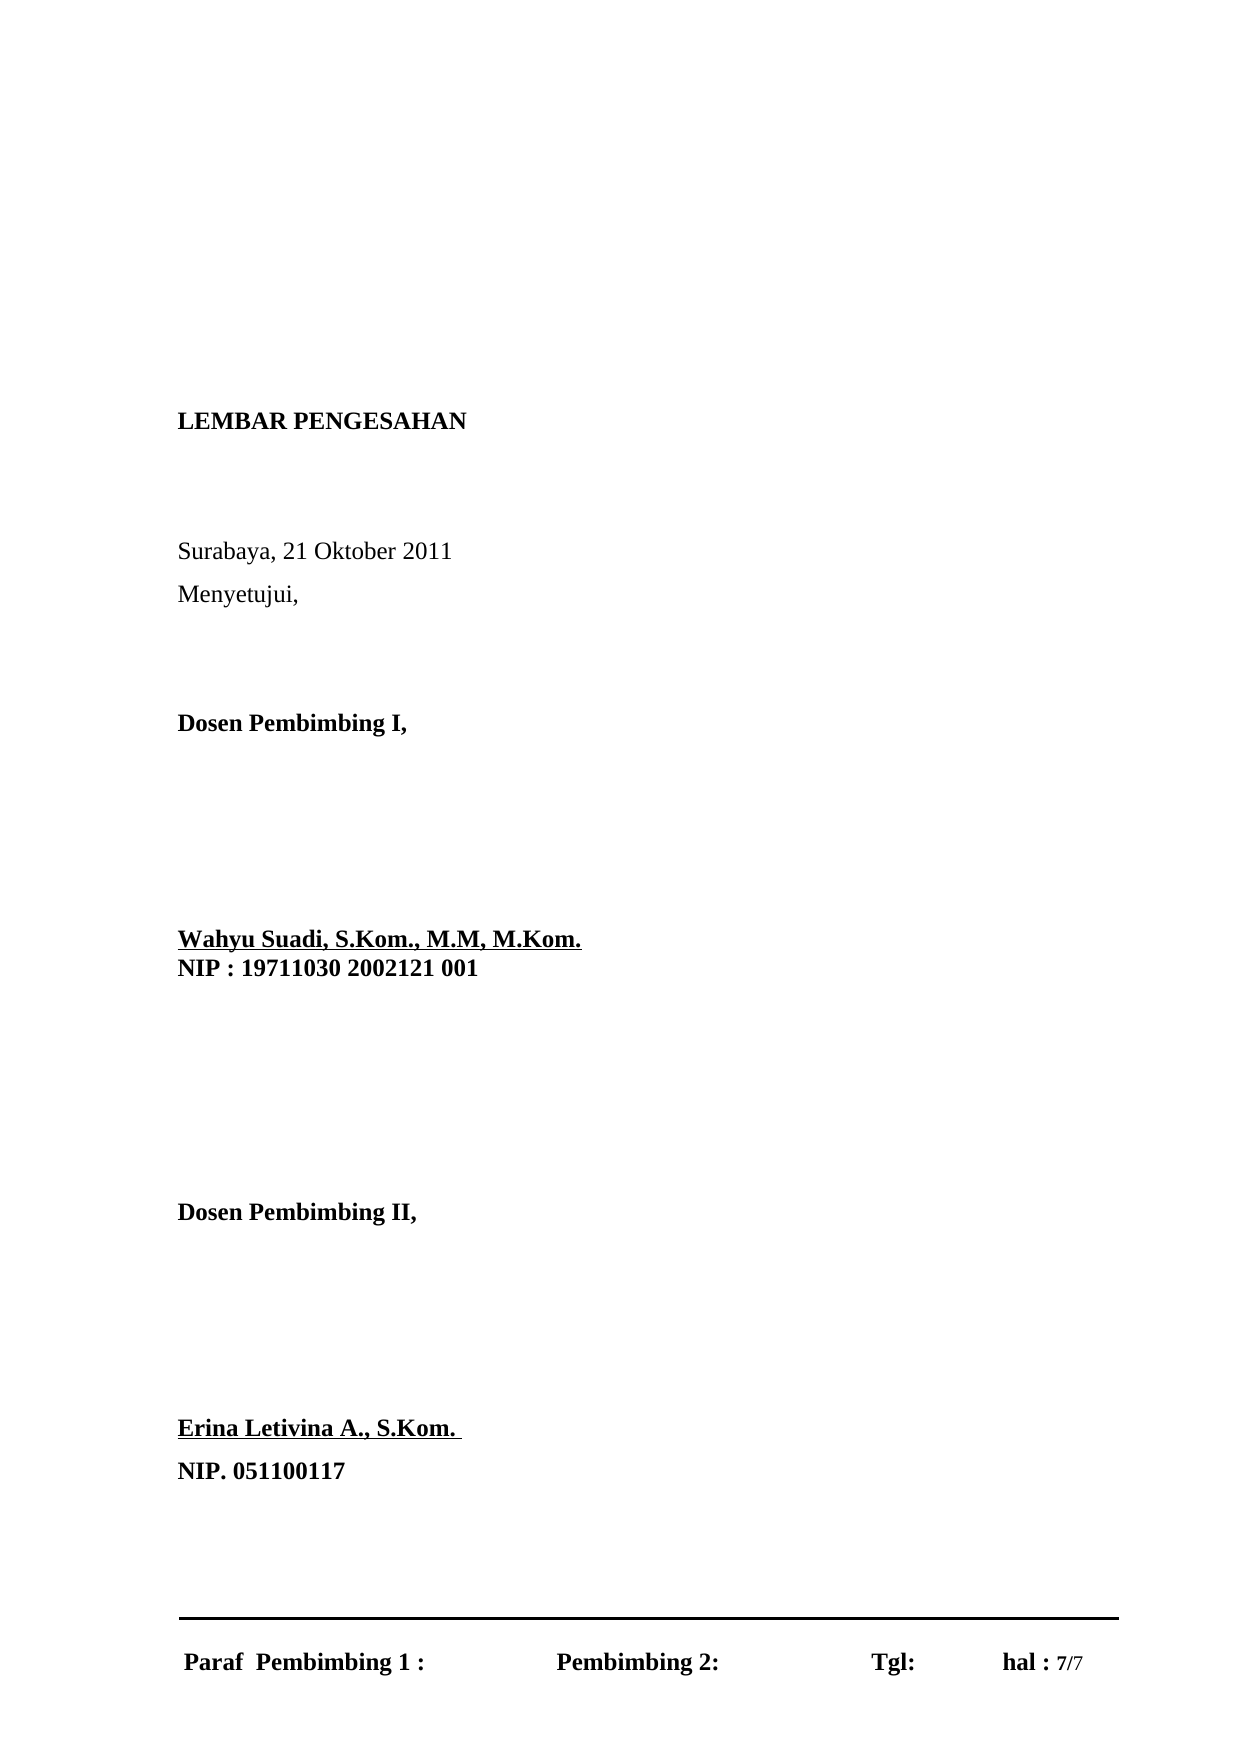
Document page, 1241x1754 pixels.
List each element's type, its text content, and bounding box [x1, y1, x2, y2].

list Erina Letivina A., S.Kom. [177, 1413, 1122, 1441]
list Dosen Pembimbing II, [177, 1197, 1122, 1226]
list Dosen Pembimbing I, [177, 708, 1122, 737]
list Menyetujui, [177, 579, 1122, 608]
list LEMBAR PENGESAHAN [177, 406, 1122, 435]
list Surabaya, 21 Oktober 2011 [177, 536, 1122, 564]
text NIP : 19711030 2002121 001 [177, 953, 1122, 981]
text Wahyu Suadi, S.Kom., M.M, M.Kom. [177, 924, 1122, 953]
list NIP. 051100117 [177, 1456, 1122, 1484]
